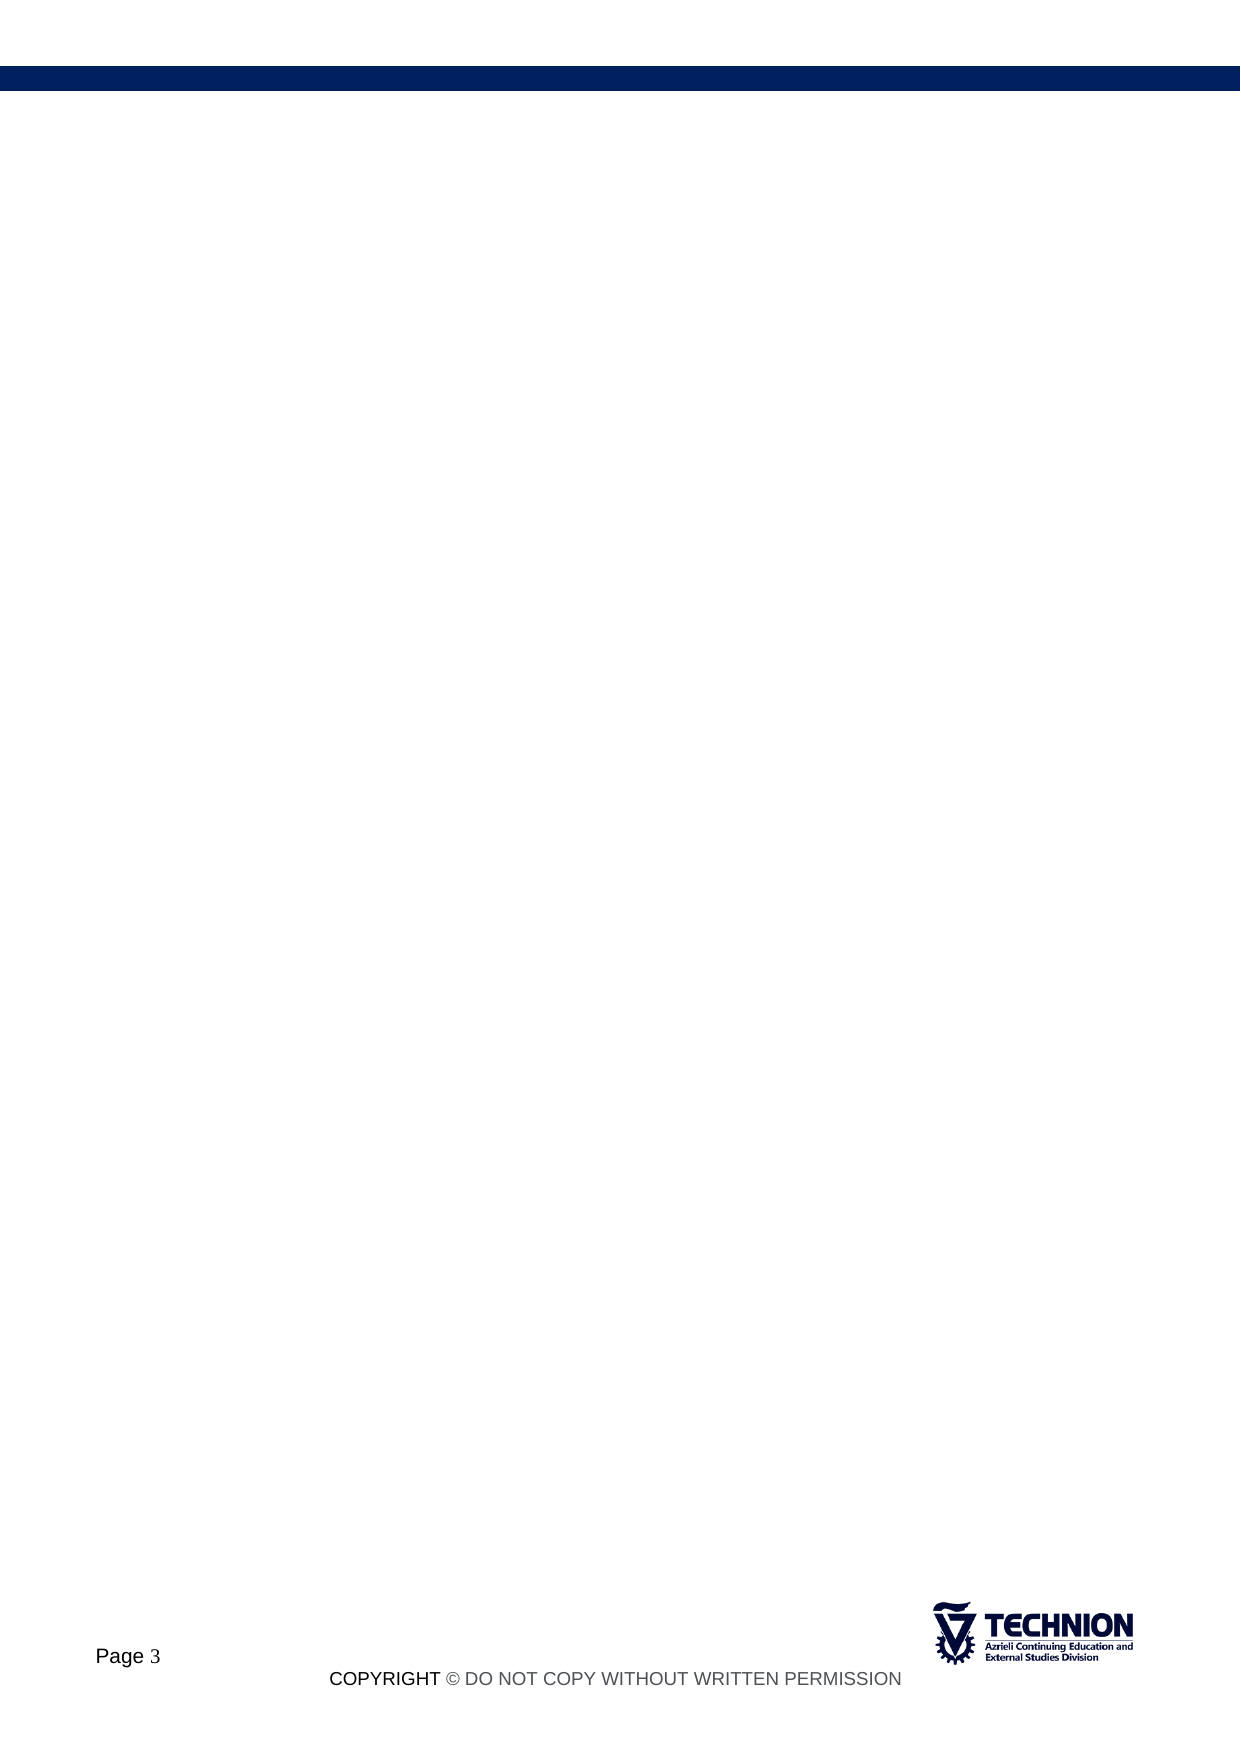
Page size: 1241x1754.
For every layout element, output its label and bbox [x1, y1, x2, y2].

picture [929, 1598, 1137, 1668]
